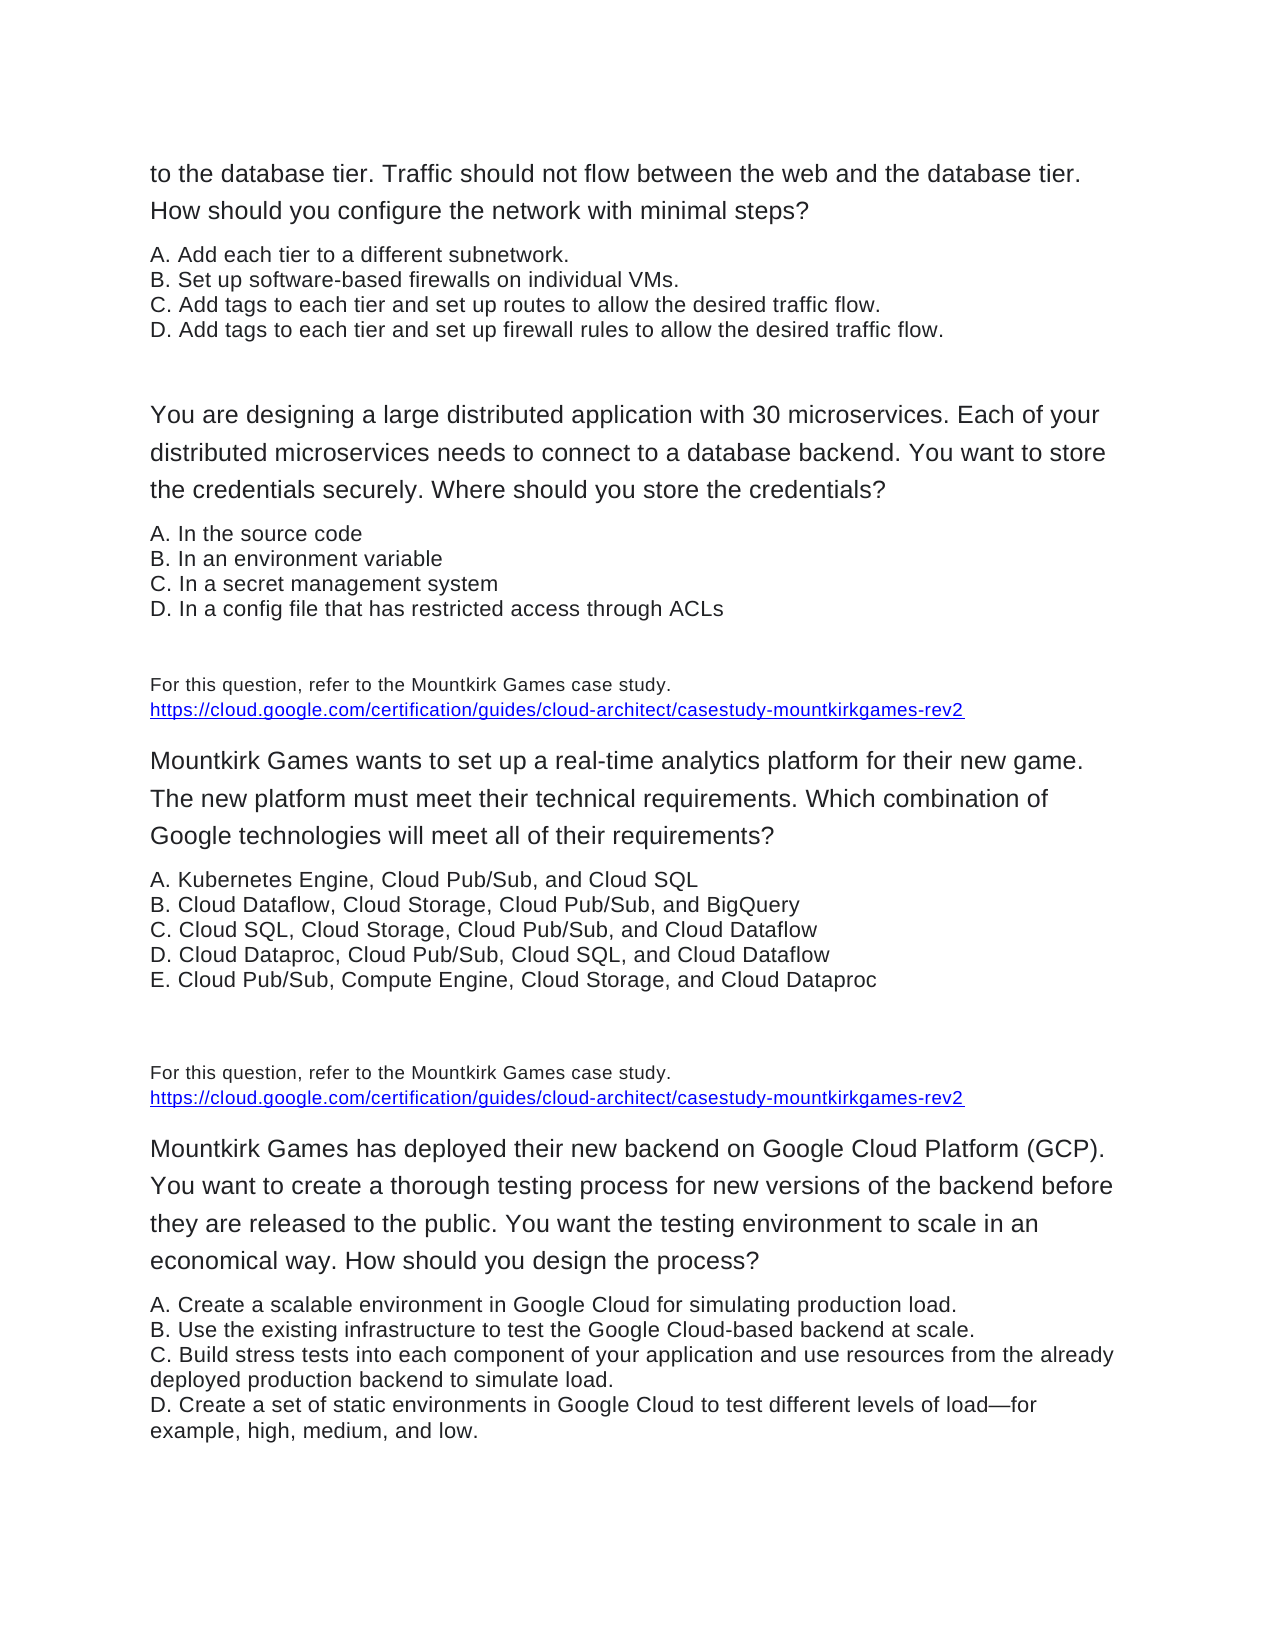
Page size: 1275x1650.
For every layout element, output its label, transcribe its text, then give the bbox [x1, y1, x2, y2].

text C. Add tags to each tier and set up routes to allow the desired traffic flow. [150, 292, 1125, 317]
text B. Cloud Dataflow, Cloud Storage, Cloud Pub/Sub, and BigQuery [150, 892, 1125, 917]
text For this question, refer to the Mountkirk Games case study. https://cloud.google.com/certification/guides/cloud-architect/casestudy-mountkirkgames-rev2 [150, 1058, 1125, 1108]
text B. Set up software-based firewalls on individual VMs. [150, 267, 1125, 292]
text For this question, refer to the Mountkirk Games case study. https://cloud.google.com/certification/guides/cloud-architect/casestudy-mountkirkgames-rev2 [150, 671, 1125, 721]
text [150, 150, 1125, 225]
text A. Add each tier to a different subnetwork. [150, 242, 1125, 267]
text E. Cloud Pub/Sub, Compute Engine, Cloud Storage, and Cloud Dataproc [150, 967, 1125, 992]
text D. Cloud Dataproc, Cloud Pub/Sub, Cloud SQL, and Cloud Dataflow [150, 942, 1125, 967]
text Mountkirk Games has deployed their new backend on Google Cloud Platform (GCP). You want to create a thorough testing process for new versions of the backend before they are released to the public. You want the testing environment to scale in an economical way. How should you design the process? [150, 1125, 1125, 1275]
text A. Create a scalable environment in Google Cloud for simulating production load. [150, 1292, 1125, 1317]
text You are designing a large distributed application with 30 microservices. Each of your distributed microservices needs to connect to a database backend. You want to store the credentials securely. Where should you store the credentials? [150, 392, 1125, 504]
text C. Build stress tests into each component of your application and use resources from the already deployed production backend to simulate load. [150, 1342, 1125, 1392]
text A. Kubernetes Engine, Cloud Pub/Sub, and Cloud SQL [150, 866, 1125, 892]
text D. Add tags to each tier and set up firewall rules to allow the desired traffic flow. [150, 317, 1125, 342]
text C. Cloud SQL, Cloud Storage, Cloud Pub/Sub, and Cloud Dataflow [150, 917, 1125, 942]
text D. In a config file that has restricted access through ACLs [150, 596, 1125, 622]
text A. In the source code [150, 521, 1125, 546]
text B. Use the existing infrastructure to test the Google Cloud-based backend at scale. [150, 1317, 1125, 1342]
text B. In an environment variable [150, 546, 1125, 571]
text D. Create a set of static environments in Google Cloud to test different levels of load—for example, high, medium, and low. [150, 1392, 1125, 1443]
text C. In a secret management system [150, 571, 1125, 596]
text Mountkirk Games wants to set up a real-time analytics platform for their new game. The new platform must meet their technical requirements. Which combination of Google technologies will meet all of their requirements? [150, 737, 1125, 850]
